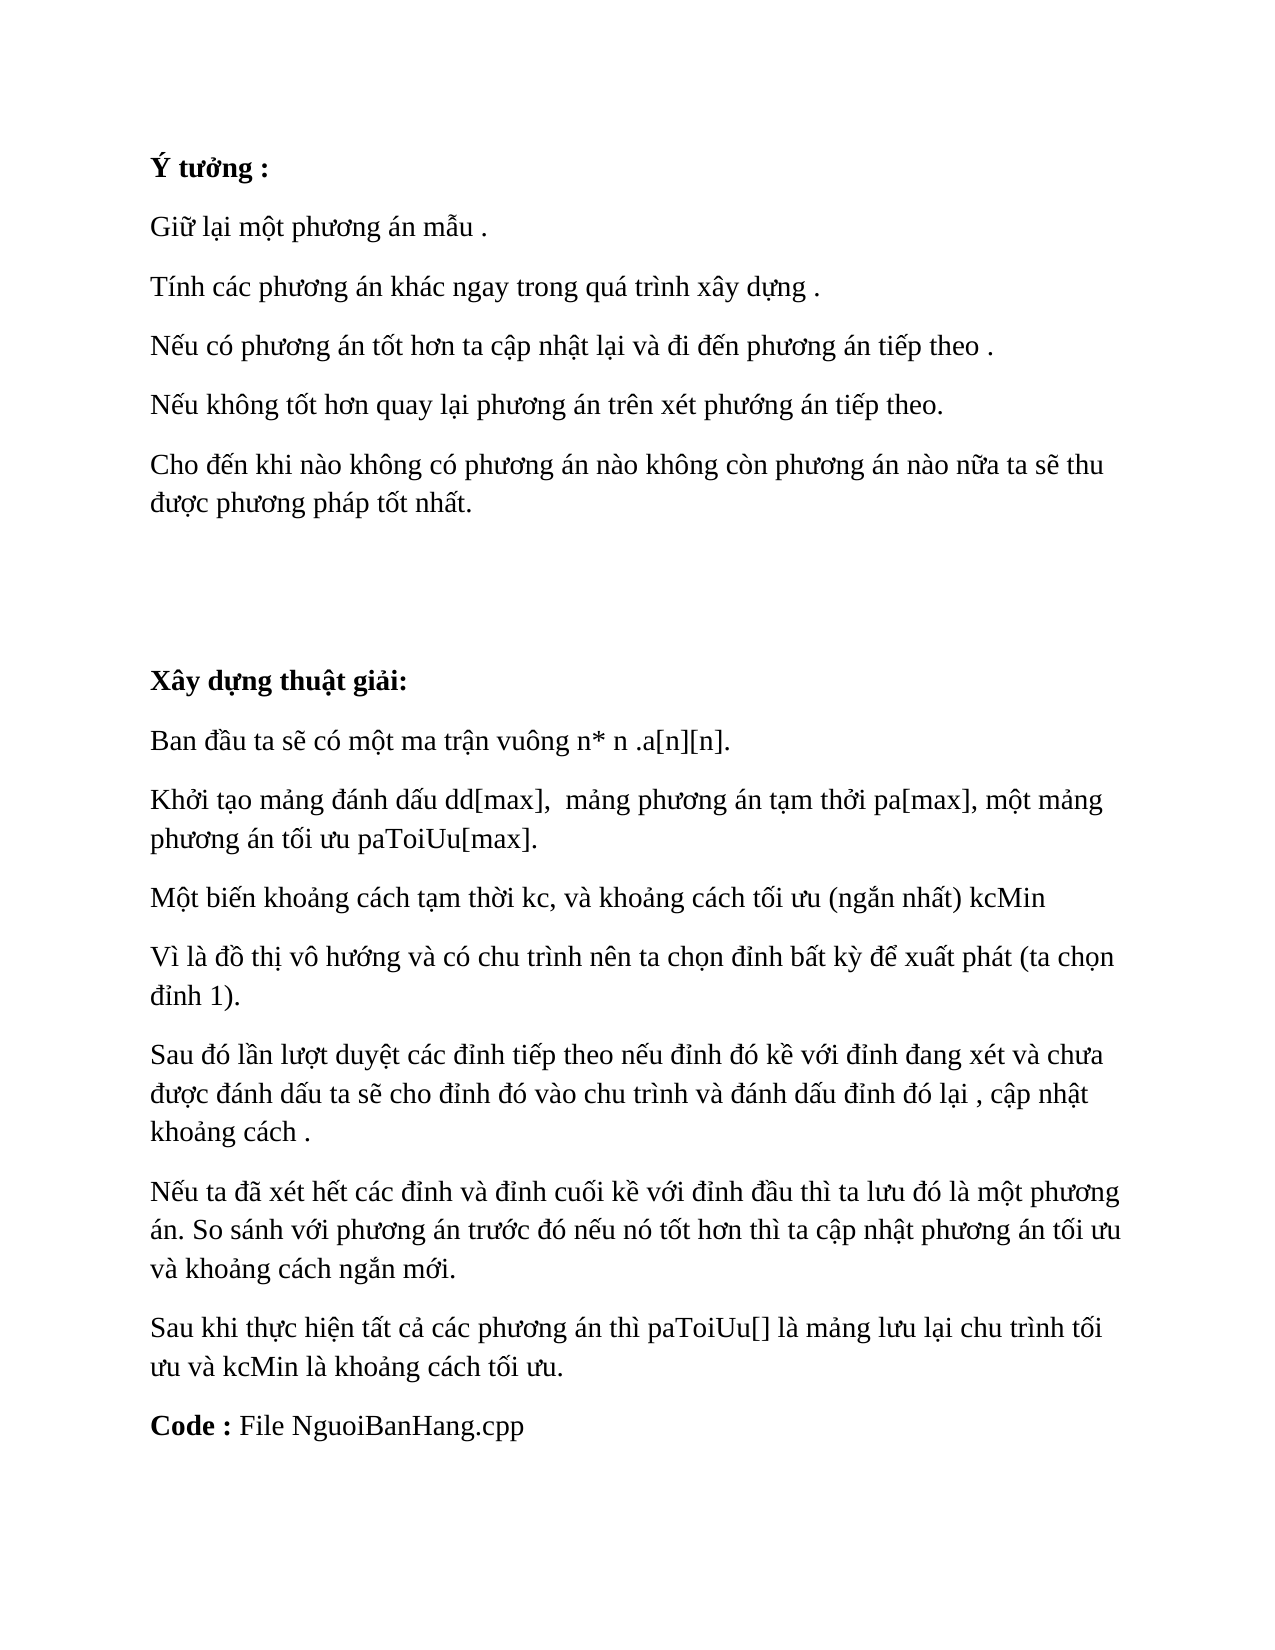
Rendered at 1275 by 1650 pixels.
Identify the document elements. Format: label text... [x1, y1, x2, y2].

text Nếu không tốt hơn quay lại phương án trên xét phướng án tiếp theo. [150, 387, 1125, 421]
text Một biến khoảng cách tạm thời kc, và khoảng cách tối ưu (ngắn nhất) kcMin [150, 880, 1125, 914]
text Sau đó lần lượt duyệt các đỉnh tiếp theo nếu đỉnh đó kề với đỉnh đang xét và chưa được đánh dấu ta sẽ cho đỉnh đó vào chu trình và đánh dấu đỉnh đó lại , cập nhật khoảng cách . [150, 1037, 1125, 1148]
text Sau khi thực hiện tất cả các phương án thì paToiUu[] là mảng lưu lại chu trình tối ưu và kcMin là khoảng cách tối ưu. [150, 1310, 1125, 1382]
text Ban đầu ta sẽ có một ma trận vuông n* n .a[n][n]. [150, 723, 1125, 756]
text Code : File NguoiBanHang.cpp [150, 1408, 1125, 1442]
text Giữ lại một phương án mẫu . [150, 209, 1125, 243]
text Cho đến khi nào không có phương án nào không còn phương án nào nữa ta sẽ thu được phương pháp tốt nhất. [150, 447, 1125, 519]
text Nếu có phương án tốt hơn ta cập nhật lại và đi đến phương án tiếp theo . [150, 328, 1125, 362]
text Nếu ta đã xét hết các đỉnh và đỉnh cuối kề với đỉnh đầu thì ta lưu đó là một phương án. So sánh với phương án trước đó nếu nó tốt hơn thì ta cập nhật phương án tối ưu và khoảng cách ngắn mới. [150, 1174, 1125, 1284]
text Xây dựng thuật giải: [150, 663, 1125, 697]
text Tính các phương án khác ngay trong quá trình xây dựng . [150, 269, 1125, 302]
text Vì là đồ thị vô hướng và có chu trình nên ta chọn đỉnh bất kỳ để xuất phát (ta chọn đỉnh 1). [150, 939, 1125, 1012]
text Khởi tạo mảng đánh dấu dd[max], mảng phương án tạm thởi pa[max], một mảng phương án tối ưu paToiUu[max]. [150, 782, 1125, 854]
text Ý tưởng : [150, 150, 1125, 183]
